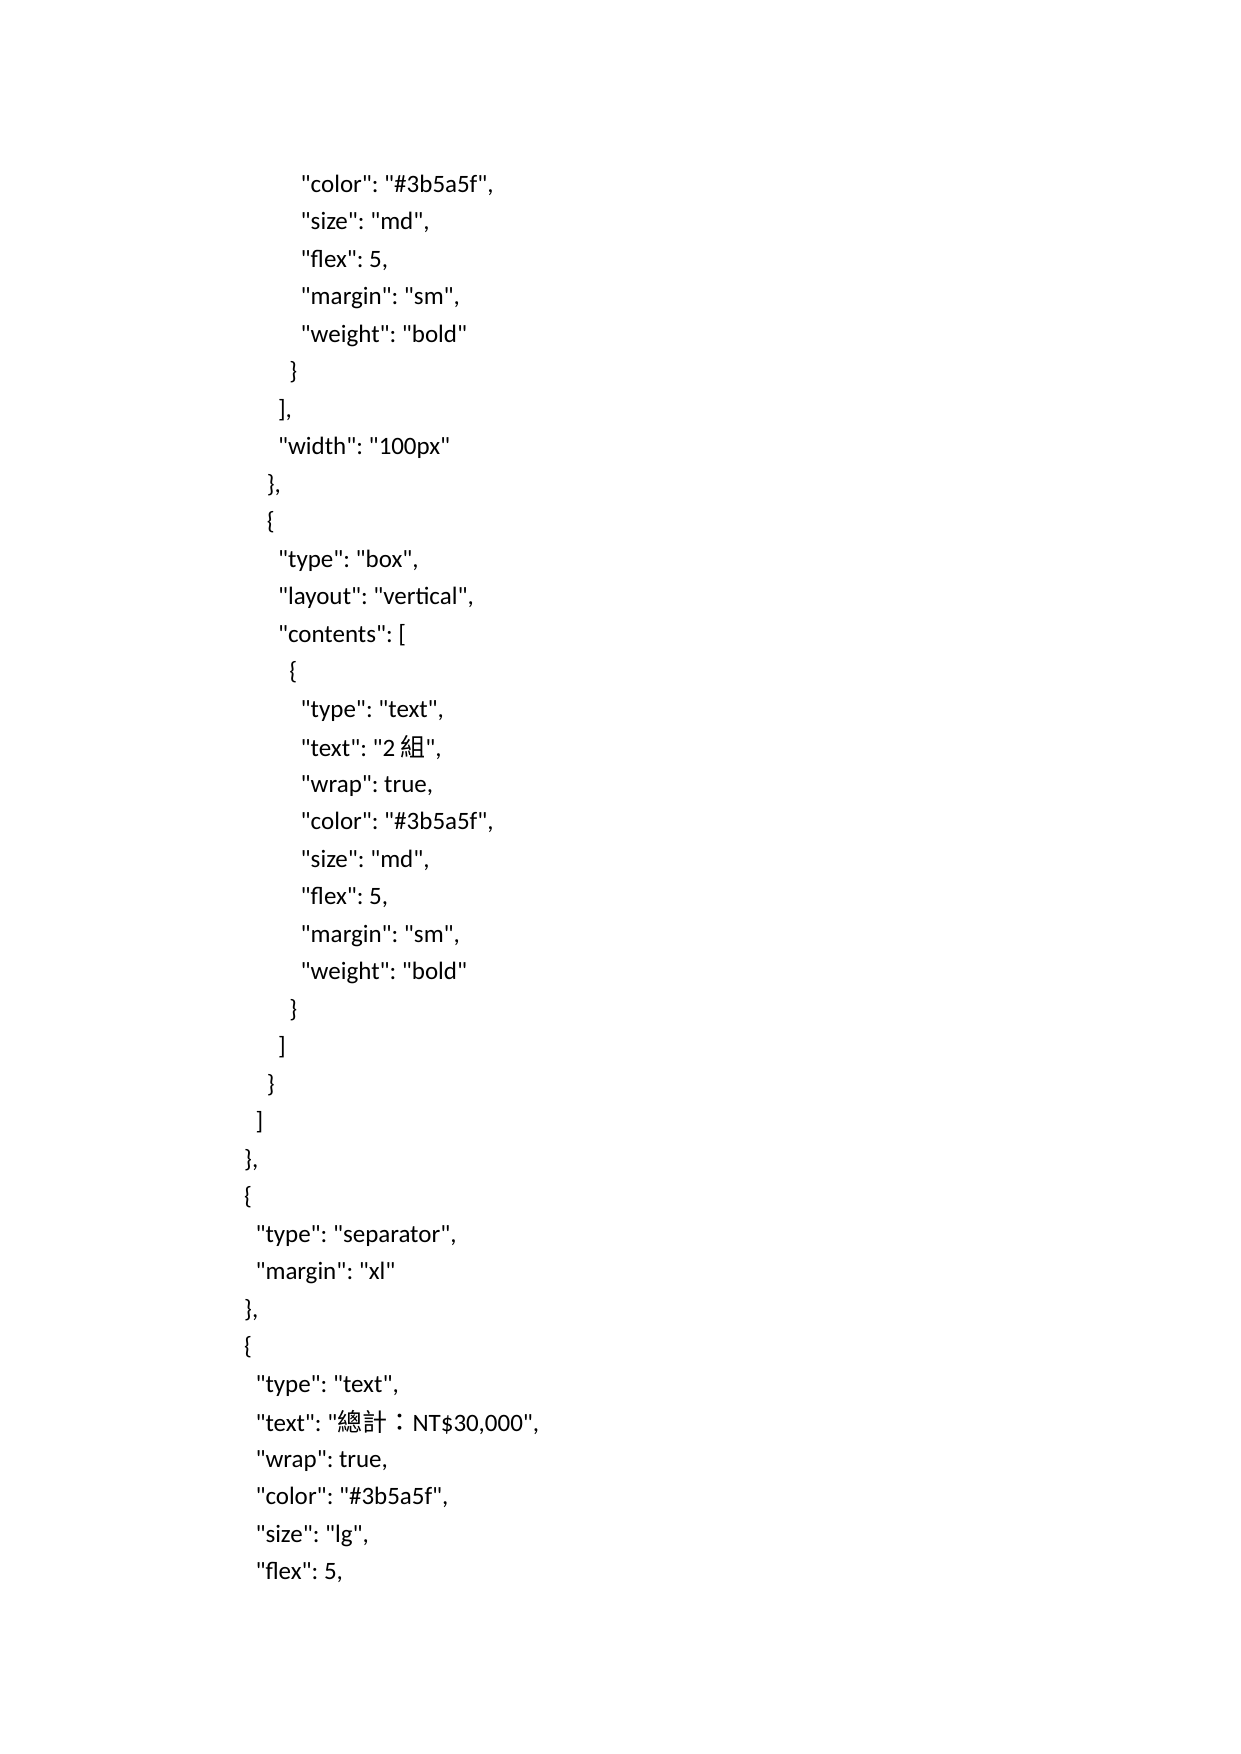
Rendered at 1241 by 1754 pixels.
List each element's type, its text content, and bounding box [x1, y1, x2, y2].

text ], [187, 389, 1053, 427]
text "size": "lg", [187, 1514, 1053, 1552]
text }, [187, 1289, 1053, 1327]
text "type": "separator", [187, 1214, 1053, 1252]
text "weight": "bold" [187, 952, 1053, 989]
text "color": "#3b5a5f", [187, 164, 1053, 202]
text "type": "box", [187, 539, 1053, 577]
text } [187, 1064, 1053, 1102]
text "weight": "bold" [187, 314, 1053, 352]
text "size": "md", [187, 839, 1053, 877]
text } [187, 989, 1053, 1027]
text }, [187, 464, 1053, 502]
text "color": "#3b5a5f", [187, 802, 1053, 839]
text { [187, 652, 1053, 689]
text "flex": 5, [187, 1552, 1053, 1589]
text "margin": "sm", [187, 277, 1053, 314]
text "wrap": true, [187, 1439, 1053, 1477]
text }, [187, 1139, 1053, 1177]
text { [187, 1327, 1053, 1364]
text "flex": 5, [187, 877, 1053, 914]
text "type": "text", [187, 689, 1053, 727]
text "margin": "xl" [187, 1252, 1053, 1289]
text ] [187, 1027, 1053, 1064]
text "size": "md", [187, 202, 1053, 239]
text { [187, 1177, 1053, 1214]
text ] [187, 1102, 1053, 1139]
text { [187, 502, 1053, 539]
text "margin": "sm", [187, 914, 1053, 952]
text "text": "2組", [187, 727, 1053, 764]
text } [187, 352, 1053, 389]
text "layout": "vertical", [187, 577, 1053, 614]
text "width": "100px" [187, 427, 1053, 464]
text "text": "總計：NT$30,000", [187, 1402, 1053, 1439]
text "color": "#3b5a5f", [187, 1477, 1053, 1514]
text "flex": 5, [187, 239, 1053, 277]
text "wrap": true, [187, 764, 1053, 802]
text "contents": [ [187, 614, 1053, 652]
text "type": "text", [187, 1364, 1053, 1402]
